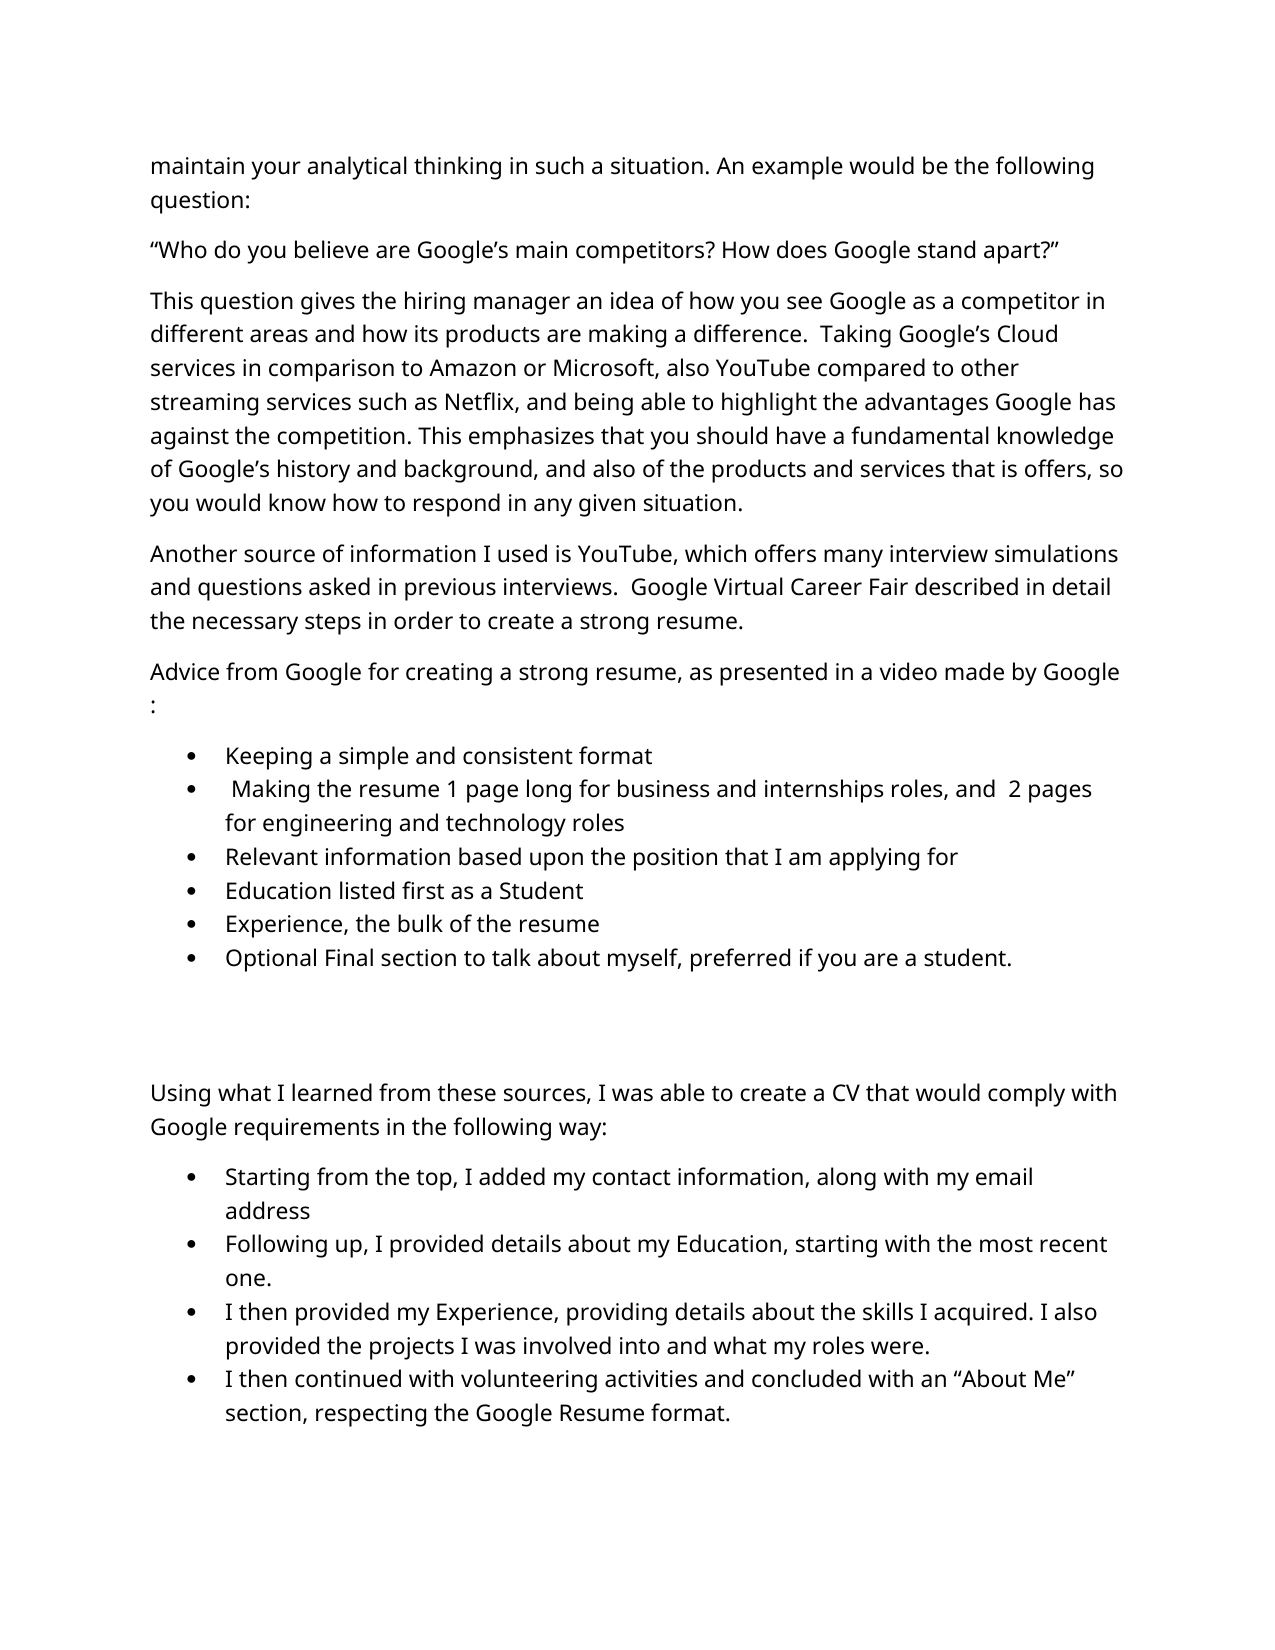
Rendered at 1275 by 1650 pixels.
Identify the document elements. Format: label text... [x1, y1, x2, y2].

list Making the resume 1 page long for business and internships roles, and 2 pages for engineering and technology roles [187, 773, 1125, 838]
text “Who do you believe are Google’s main competitors? How does Google stand apart?” [150, 234, 1125, 265]
list Experience, the bulk of the resume [187, 908, 1125, 939]
list Starting from the top, I added my contact information, along with my email address [187, 1161, 1125, 1226]
text Using what I learned from these sources, I was able to create a CV that would comply with Google requirements in the following way: [150, 1077, 1125, 1142]
list Keeping a simple and consistent format [187, 739, 1125, 771]
list I then provided my Experience, providing details about the skills I acquired. I also provided the projects I was involved into and what my roles were. [187, 1296, 1125, 1361]
text Advice from Google for creating a strong resume, as presented in a video made by Google : [150, 655, 1125, 720]
list Following up, I provided details about my Education, starting with the most recent one. [187, 1228, 1125, 1293]
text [150, 150, 1125, 215]
text This question gives the hiring manager an idea of how you see Google as a competitor in different areas and how its products are making a difference. Taking Google’s Cloud services in comparison to Amazon or Microsoft, also YouTube compared to other streaming services such as Netflix, and being able to highlight the advantages Google has against the competition. This emphasizes that you should have a fundamental knowledge of Google’s history and background, and also of the products and services that is offers, so you would know how to respond in any given situation. [150, 284, 1125, 518]
list I then continued with volunteering activities and concluded with an “About Me” section, respecting the Google Resume format. [187, 1363, 1125, 1428]
list Optional Final section to talk about myself, preferred if you are a student. [187, 942, 1125, 973]
text Another source of information I used is YouTube, which offers many interview simulations and questions asked in previous interviews. Google Virtual Career Fair described in detail the necessary steps in order to create a strong resume. [150, 537, 1125, 636]
list Education listed first as a Student [187, 874, 1125, 906]
list Relevant information based upon the position that I am applying for [187, 841, 1125, 872]
